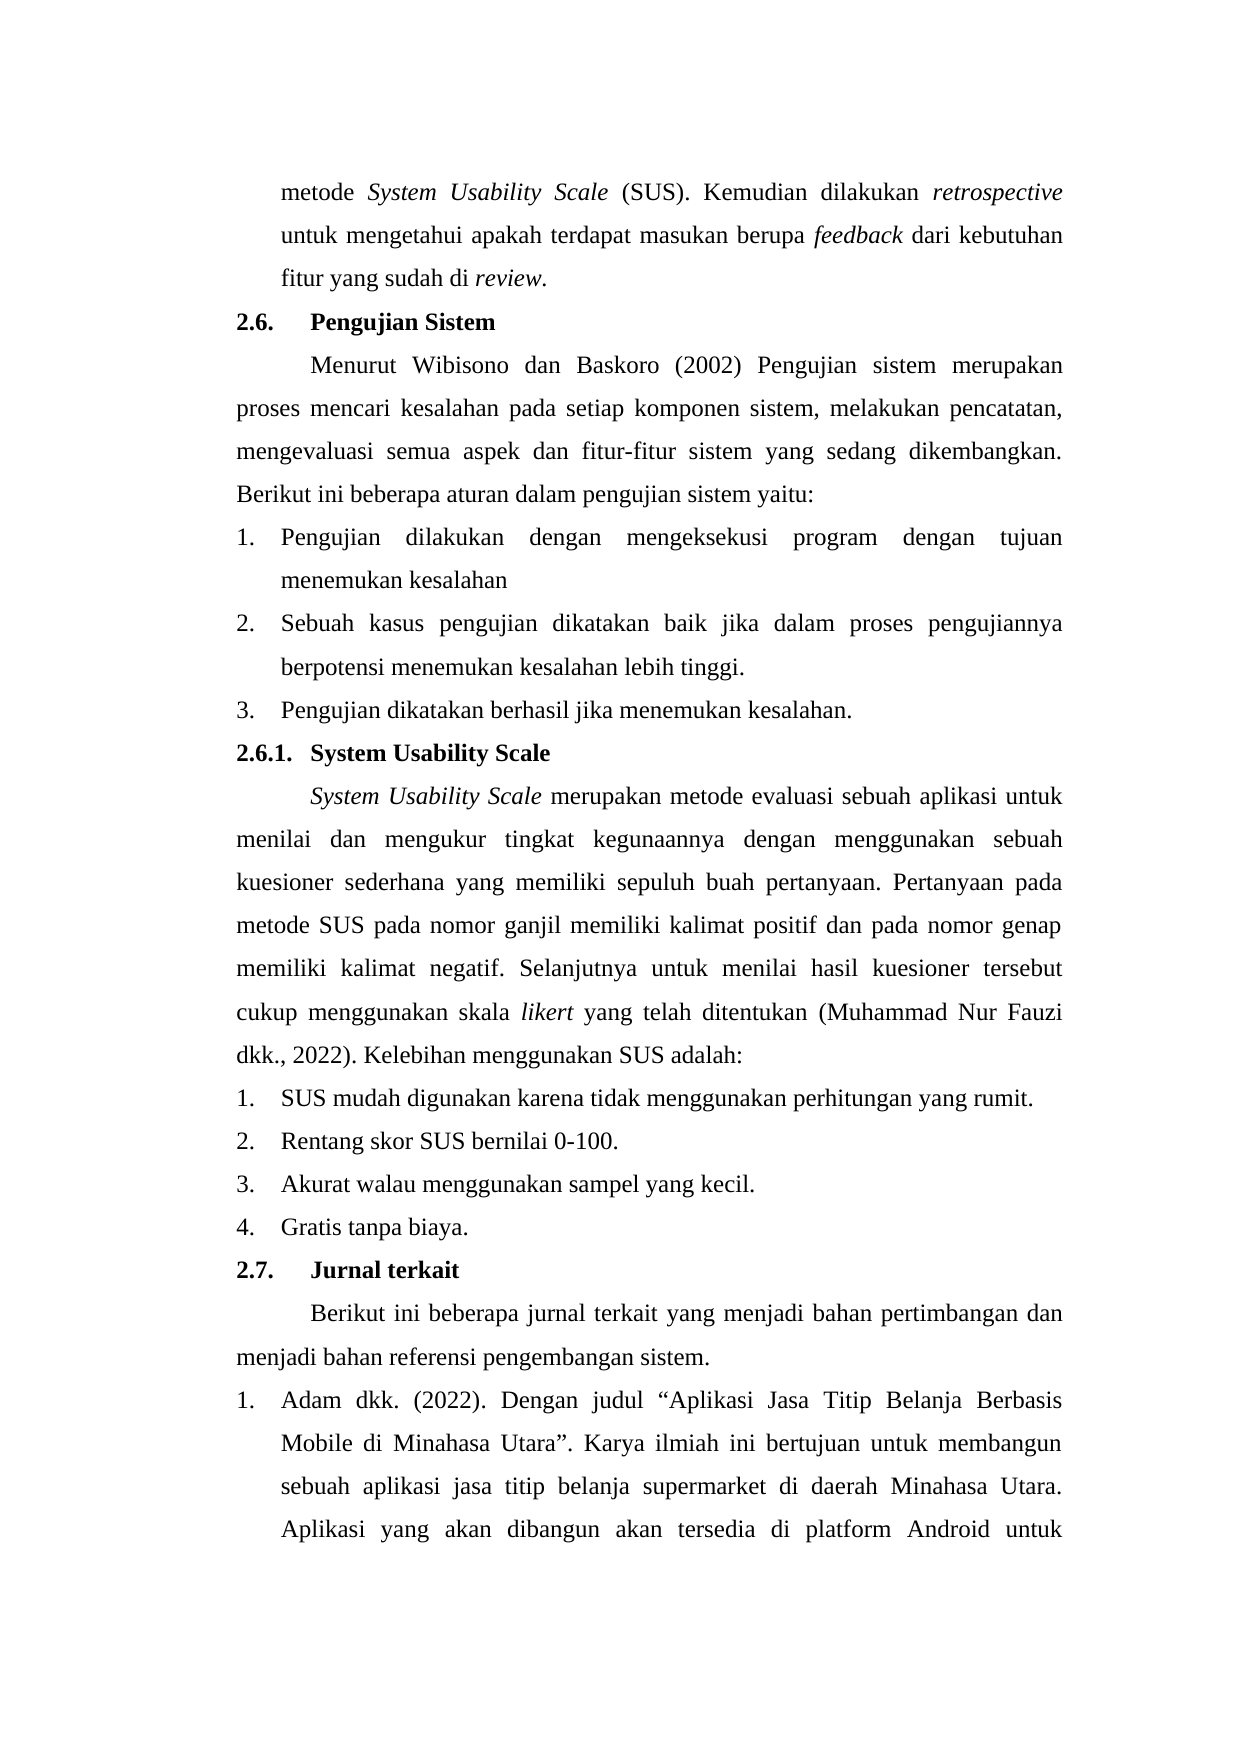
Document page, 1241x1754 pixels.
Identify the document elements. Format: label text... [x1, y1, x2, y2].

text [281, 177, 1063, 292]
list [236, 1385, 1063, 1543]
list Rentang skor SUS bernilai 0-100. [236, 1126, 1063, 1155]
list Akurat walau menggunakan sampel yang kecil. [236, 1169, 1063, 1198]
list Berikut ini beberapa jurnal terkait yang menjadi bahan pertimbangan dan menjadi bahan referensi pengembangan sistem. [236, 1298, 1063, 1370]
subtitle System Usability Scale [236, 738, 1063, 767]
list Gratis tanpa biaya. [236, 1212, 1063, 1241]
list Menurut Pengujian sistem merupakan proses mencari kesalahan pada setiap komponen sistem, melakukan pencatatan, mengevaluasi semua aspek dan fitur-fitur sistem yang sedang dikembangkan. Berikut ini beberapa aturan dalam pengujian sistem yaitu: [236, 350, 1063, 508]
list Sebuah kasus pengujian dikatakan baik jika dalam proses pengujiannya berpotensi menemukan kesalahan lebih tinggi. [236, 608, 1063, 680]
list System Usability Scale merupakan metode evaluasi sebuah aplikasi untuk menilai dan mengukur tingkat kegunaannya dengan menggunakan sebuah kuesioner sederhana yang memiliki sepuluh buah pertanyaan. Pertanyaan pada metode SUS pada nomor ganjil memiliki kalimat positif dan pada nomor genap memiliki kalimat negatif. Selanjutnya untuk menilai hasil kuesioner tersebut cukup menggunakan skala likert yang telah ditentukan . Kelebihan menggunakan SUS adalah: [236, 781, 1063, 1068]
subtitle Pengujian Sistem [236, 307, 1063, 335]
list Pengujian dikatakan berhasil jika menemukan kesalahan. [236, 695, 1063, 723]
list SUS mudah digunakan karena tidak menggunakan perhitungan yang rumit. [236, 1083, 1063, 1112]
subtitle Jurnal terkait [236, 1255, 1063, 1284]
list Pengujian dilakukan dengan mengeksekusi program dengan tujuan menemukan kesalahan [236, 522, 1063, 594]
